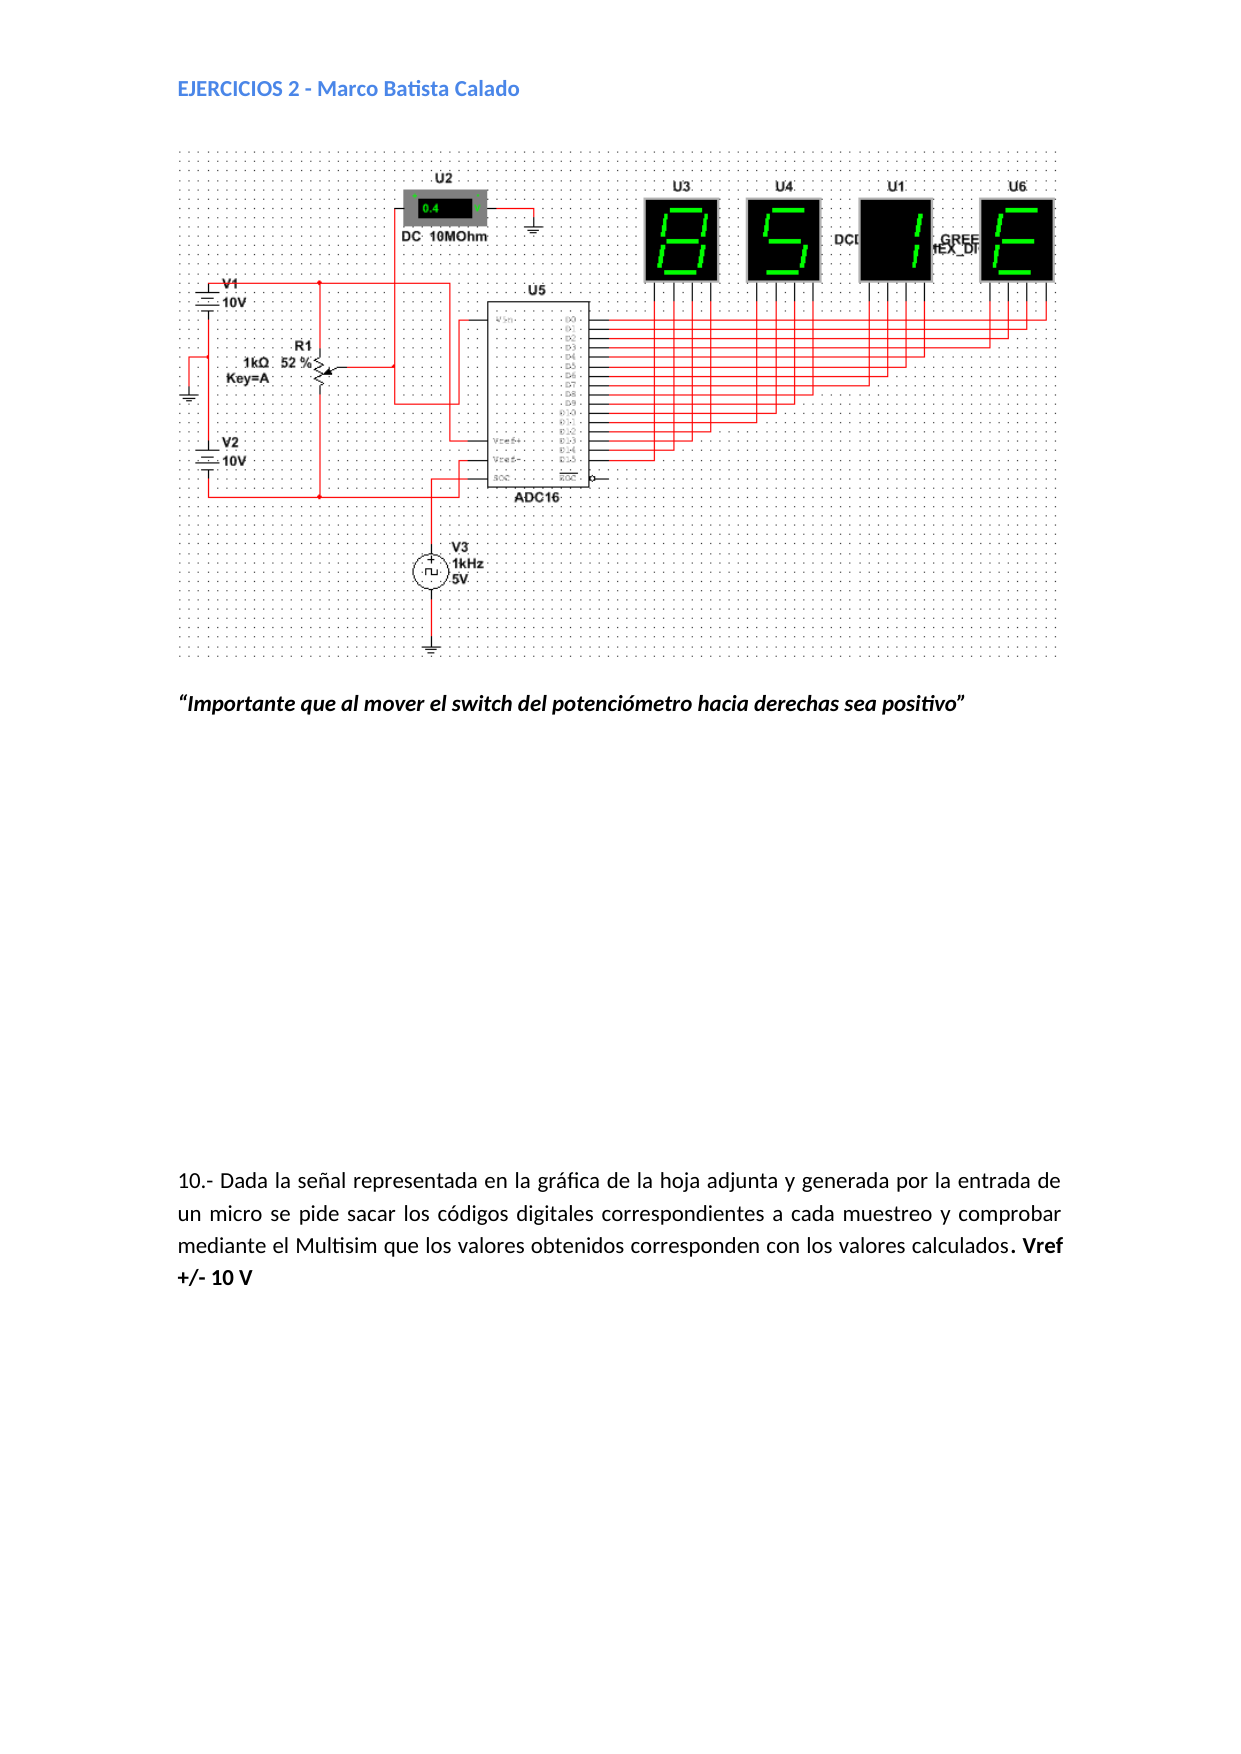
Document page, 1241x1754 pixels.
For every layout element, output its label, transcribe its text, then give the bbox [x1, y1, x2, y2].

text “Importante que al mover el switch del potenciómetro hacia derechas sea positivo” [177, 689, 1063, 717]
text 10.- Dada la señal representada en la gráfica de la hoja adjunta y generada por la entrada de un micro se pide sacar los códigos digitales correspondientes a cada muestreo y comprobar mediante el Multisim que los valores obtenidos corresponden con los valores calculados. Vref +/- 10 V [177, 1166, 1063, 1291]
picture [177, 147, 1063, 665]
